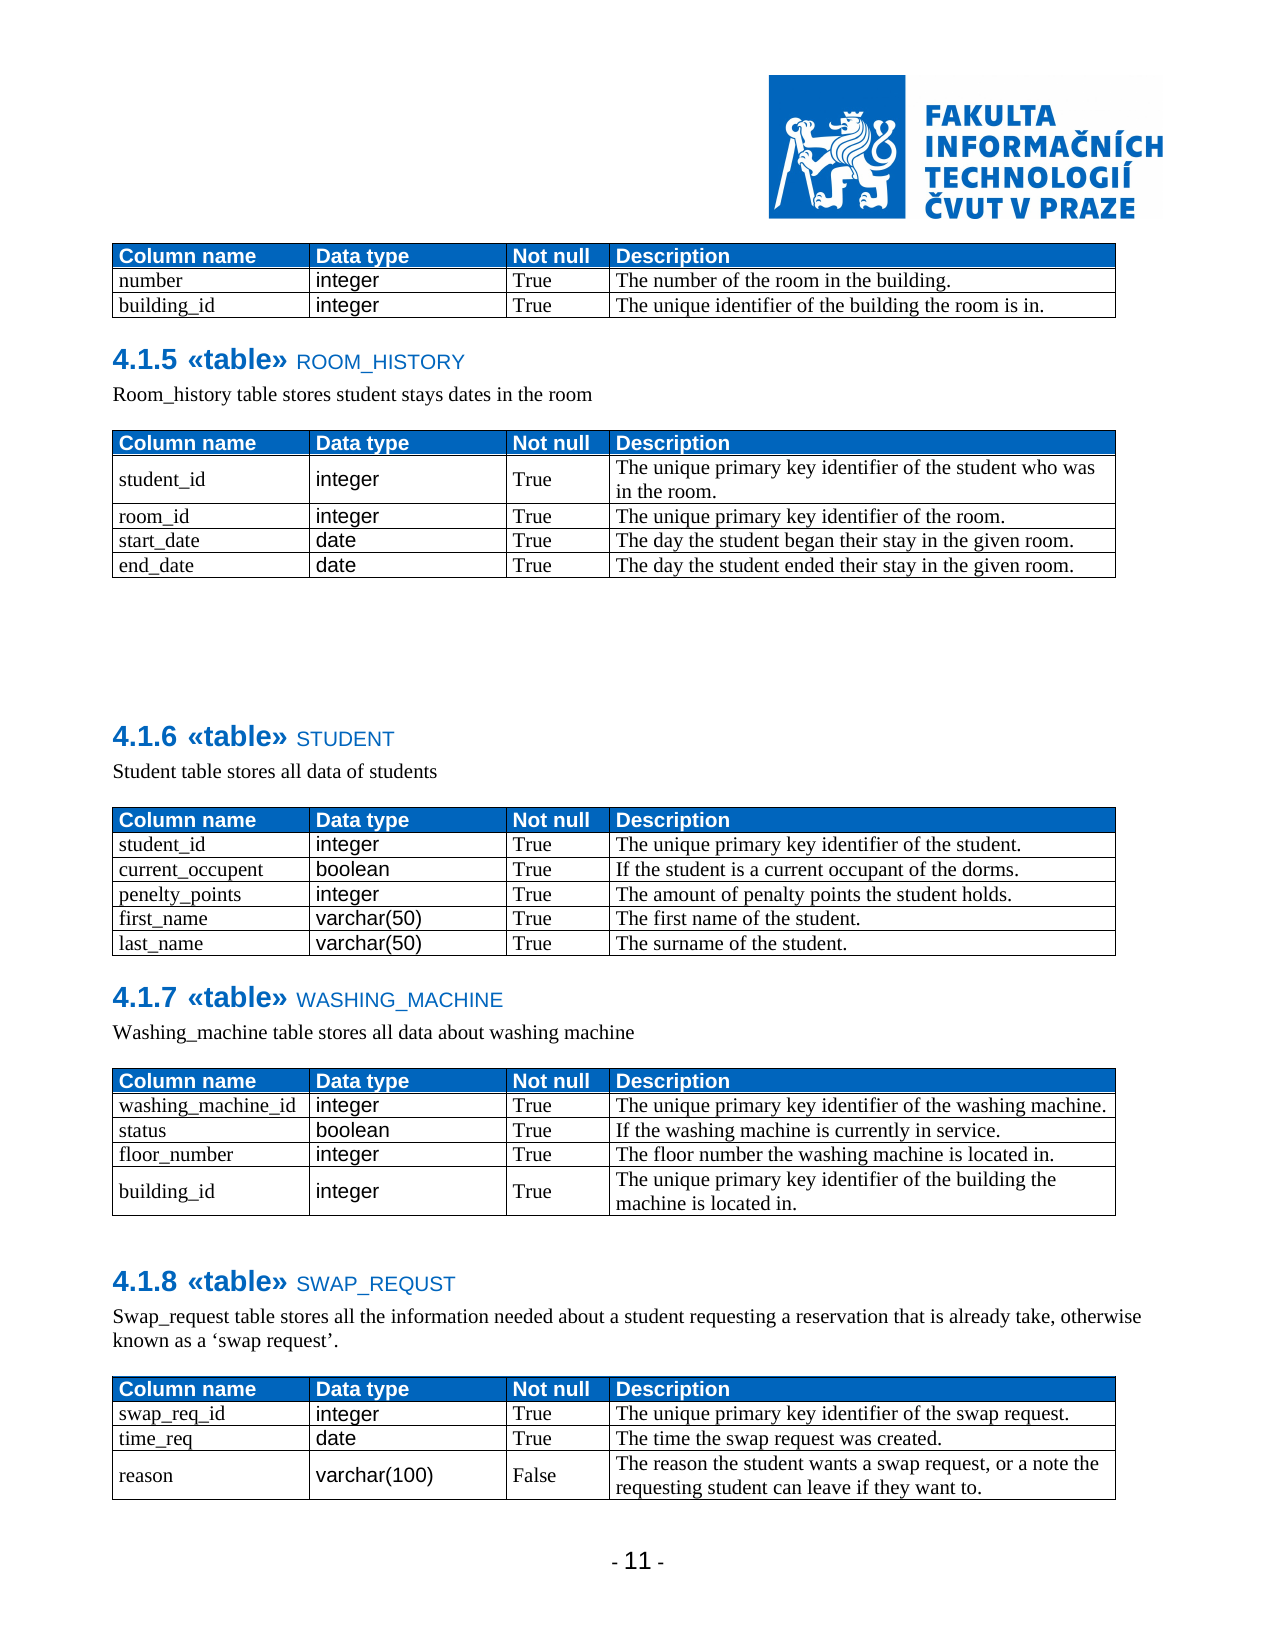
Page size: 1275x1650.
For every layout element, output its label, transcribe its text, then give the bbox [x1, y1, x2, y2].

table_cell The unique primary key identifier of the student. [610, 833, 1115, 856]
table_header Not null [507, 431, 609, 454]
table_cell boolean [310, 1118, 506, 1142]
table_cell True [507, 529, 609, 552]
table_cell True [507, 456, 609, 503]
table_header Data type [310, 244, 506, 267]
table_header Data type [310, 808, 506, 832]
table_cell True [507, 293, 609, 317]
table_cell integer [310, 504, 506, 528]
table_cell end_date [113, 553, 309, 577]
table_cell The reason the student wants a swap request, or a note the requesting student can leave if they want to. [610, 1451, 1115, 1499]
table_cell False [507, 1451, 609, 1499]
table_header Not null [507, 1378, 609, 1401]
table_cell varchar(50) [310, 931, 506, 955]
table_cell student_id [113, 833, 309, 856]
table_cell True [507, 833, 609, 856]
table_cell The unique primary key identifier of the washing machine. [610, 1094, 1115, 1117]
table_cell The day the student ended their stay in the given room. [610, 553, 1115, 577]
table_cell room_id [113, 504, 309, 528]
table_header Not null [507, 1069, 609, 1092]
subtitle «table» WASHING_MACHINE [112, 980, 1162, 1014]
subtitle «table» STUDENT [112, 719, 1162, 753]
table_header Data type [310, 1069, 506, 1092]
table_cell varchar(100) [310, 1451, 506, 1499]
table_cell floor_number [113, 1143, 309, 1166]
table_cell The floor number the washing machine is located in. [610, 1143, 1115, 1166]
table_header Column name [113, 431, 309, 454]
table_cell number [113, 269, 309, 292]
table_cell The unique primary key identifier of the swap request. [610, 1402, 1115, 1425]
subtitle «table» SWAP_REQUST [112, 1264, 1162, 1298]
text Student table stores all data of students [112, 759, 1162, 783]
table_cell The day the student began their stay in the given room. [610, 529, 1115, 552]
table_cell integer [310, 293, 506, 317]
table_cell status [113, 1118, 309, 1142]
table_cell True [507, 858, 609, 881]
table_cell start_date [113, 529, 309, 552]
text Washing_machine table stores all data about washing machine [112, 1020, 1162, 1044]
table_cell integer [310, 1143, 506, 1166]
picture [768, 75, 1163, 219]
table_cell The unique primary key identifier of the room. [610, 504, 1115, 528]
table_header Column name [113, 808, 309, 832]
table_cell The number of the room in the building. [610, 269, 1115, 292]
subtitle «table» ROOM_HISTORY [112, 342, 1162, 376]
text Room_history table stores student stays dates in the room [112, 382, 1162, 406]
table_cell If the washing machine is currently in service. [610, 1118, 1115, 1142]
table_header Not null [507, 808, 609, 832]
table_header Column name [113, 244, 309, 267]
table_cell boolean [310, 858, 506, 881]
table_cell date [310, 1426, 506, 1450]
table_cell penelty_points [113, 882, 309, 906]
table_cell True [507, 1426, 609, 1450]
table_cell The amount of penalty points the student holds. [610, 882, 1115, 906]
table_cell integer [310, 269, 506, 292]
table_cell varchar(50) [310, 907, 506, 930]
table_header Column name [113, 1069, 309, 1092]
table_header Description [610, 1069, 1115, 1092]
table_cell washing_machine_id [113, 1094, 309, 1117]
table_header Data type [310, 431, 506, 454]
table_cell True [507, 269, 609, 292]
table_cell The unique primary key identifier of the building the machine is located in. [610, 1167, 1115, 1215]
table_cell integer [310, 456, 506, 503]
table_cell reason [113, 1451, 309, 1499]
table_cell last_name [113, 931, 309, 955]
table_cell True [507, 1167, 609, 1215]
table_cell The unique primary key identifier of the student who was in the room. [610, 456, 1115, 503]
text Swap_request table stores all the information needed about a student requesting a reservation that is already take, otherwise known as a ‘swap request’. [112, 1304, 1162, 1352]
table_cell integer [310, 1167, 506, 1215]
table_cell True [507, 1118, 609, 1142]
table_header Description [610, 1378, 1115, 1401]
table_cell True [507, 553, 609, 577]
table_header Description [610, 244, 1115, 267]
table_cell date [310, 529, 506, 552]
table_cell current_occupent [113, 858, 309, 881]
table_cell integer [310, 1402, 506, 1425]
table_cell integer [310, 833, 506, 856]
table_cell The time the swap request was created. [610, 1426, 1115, 1450]
table_cell first_name [113, 907, 309, 930]
table_cell True [507, 907, 609, 930]
table_header Description [610, 431, 1115, 454]
table_cell True [507, 931, 609, 955]
table_cell True [507, 1402, 609, 1425]
table_cell True [507, 504, 609, 528]
table_cell The surname of the student. [610, 931, 1115, 955]
table_cell student_id [113, 456, 309, 503]
table_cell date [310, 553, 506, 577]
table_cell True [507, 882, 609, 906]
table_cell building_id [113, 1167, 309, 1215]
table_cell building_id [113, 293, 309, 317]
table_cell If the student is a current occupant of the dorms. [610, 858, 1115, 881]
table_cell The first name of the student. [610, 907, 1115, 930]
table_header Not null [507, 244, 609, 267]
table_cell True [507, 1143, 609, 1166]
table_cell The unique identifier of the building the room is in. [610, 293, 1115, 317]
table_cell time_req [113, 1426, 309, 1450]
table_cell integer [310, 1094, 506, 1117]
table_cell swap_req_id [113, 1402, 309, 1425]
table_header Data type [310, 1378, 506, 1401]
table_header Column name [113, 1378, 309, 1401]
table_header Description [610, 808, 1115, 832]
table_cell integer [310, 882, 506, 906]
table_cell True [507, 1094, 609, 1117]
